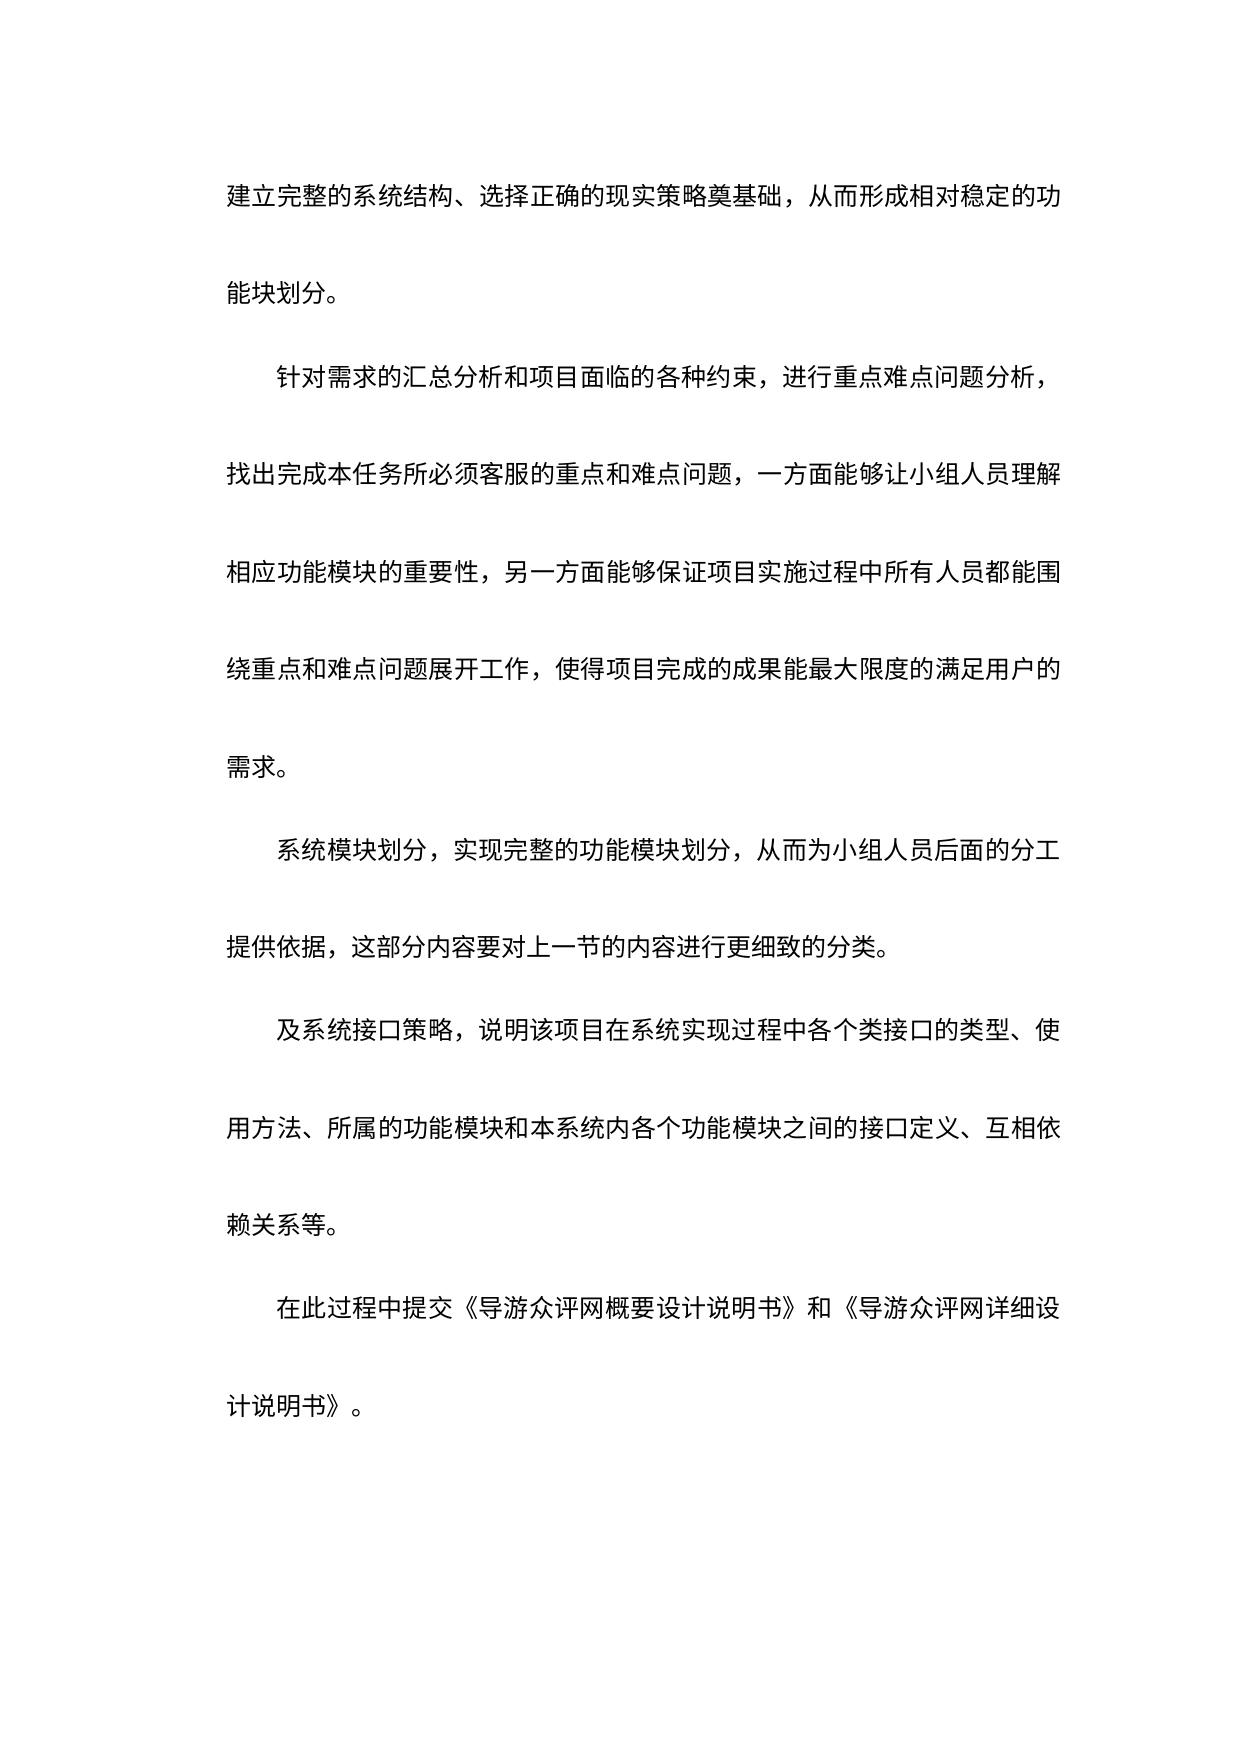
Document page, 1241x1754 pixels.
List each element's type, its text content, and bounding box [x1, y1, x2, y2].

list 针对需求的汇总分析和项目面临的各种约束，进行重点难点问题分析，找出完成本任务所必须客服的重点和难点问题，一方面能够让小组人员理解相应功能模块的重要性，另一方面能够保证项目实施过程中所有人员都能围绕重点和难点问题展开工作，使得项目完成的成果能最大限度的满足用户的需求。 [226, 343, 1063, 798]
list 及系统接口策略，说明该项目在系统实现过程中各个类接口的类型、使用方法、所属的功能模块和本系统内各个功能模块之间的接口定义、互相依赖关系等。 [226, 996, 1063, 1256]
list 系统模块划分，实现完整的功能模块划分，从而为小组人员后面的分工提供依据，这部分内容要对上一节的内容进行更细致的分类。 [226, 816, 1063, 978]
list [226, 162, 1063, 324]
list 在此过程中提交《导游众评网概要设计说明书》和《导游众评网详细设计说明书》。 [226, 1274, 1063, 1437]
